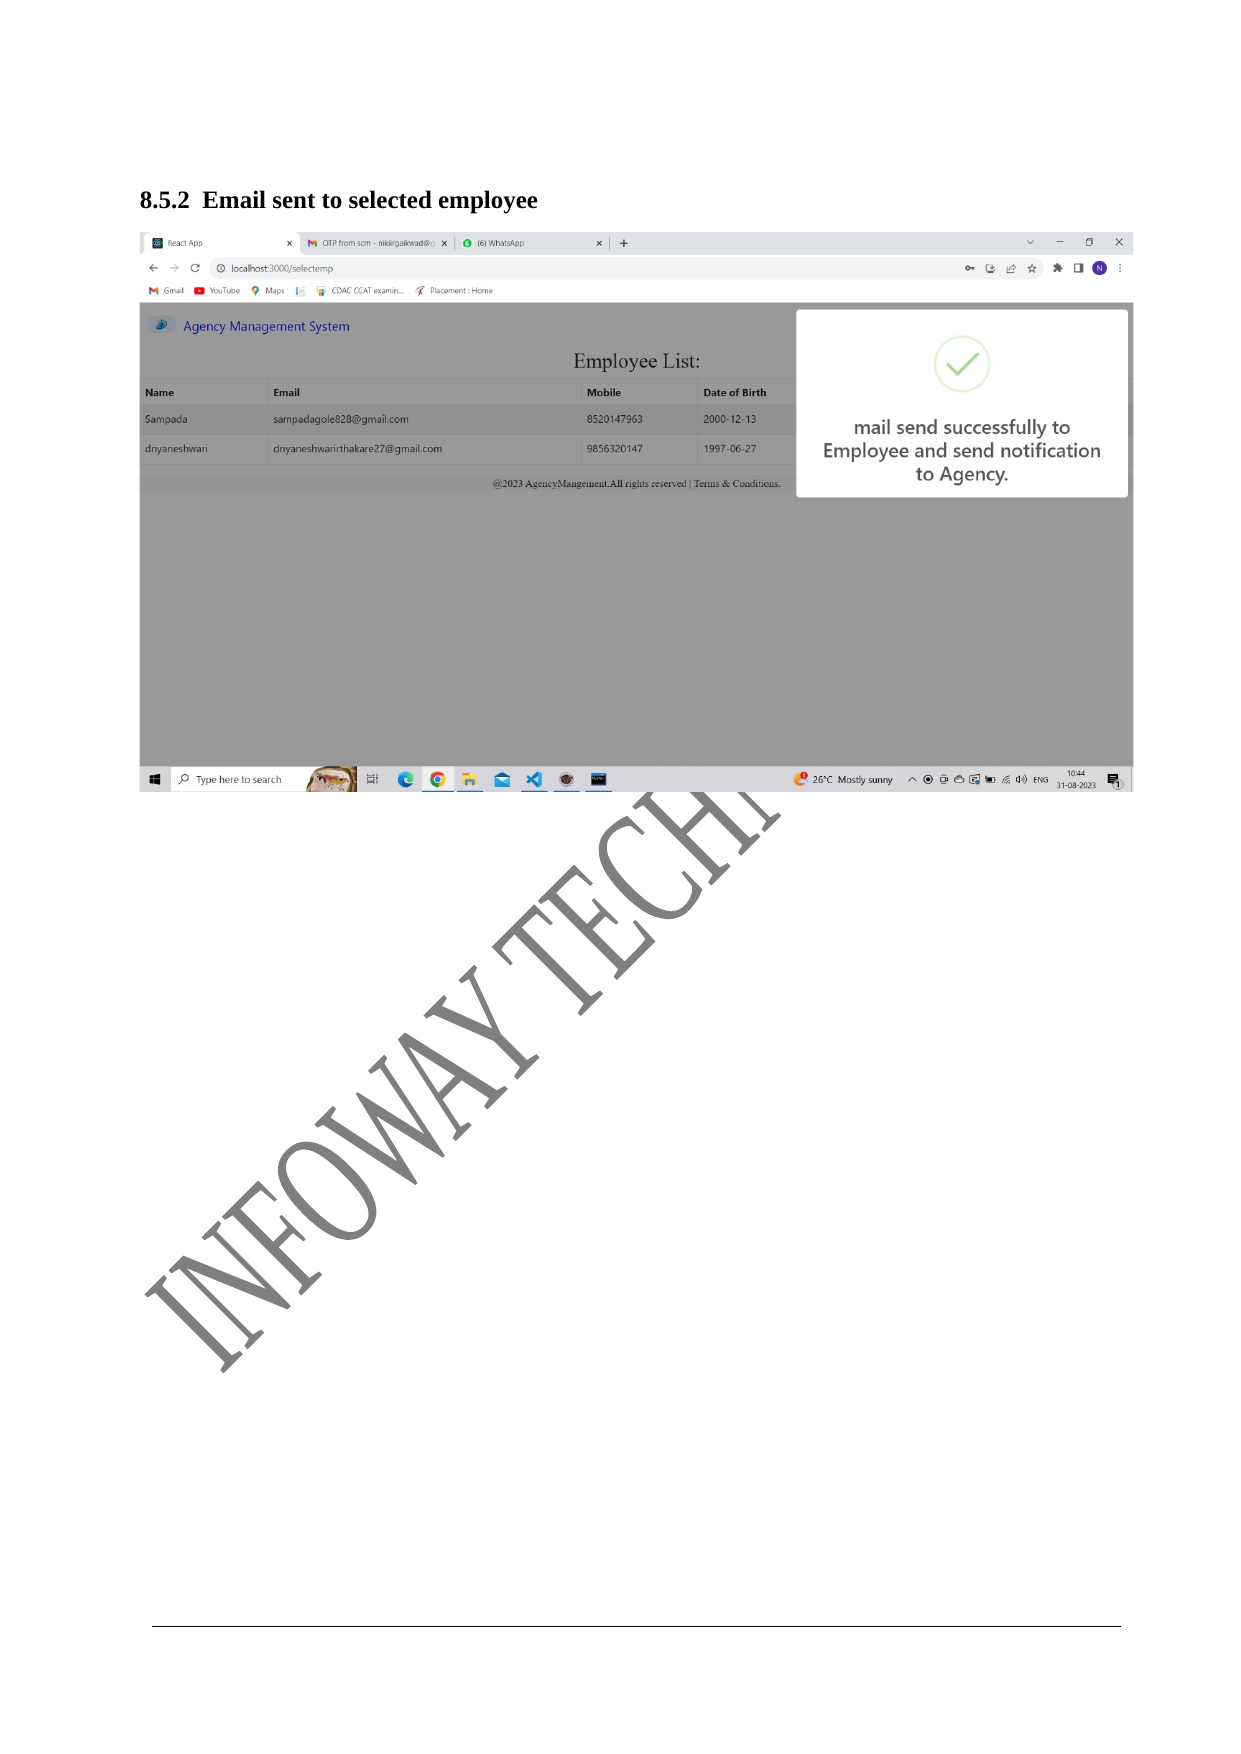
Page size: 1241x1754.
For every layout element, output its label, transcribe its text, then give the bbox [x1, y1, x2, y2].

picture [139, 232, 1134, 792]
text 8.5.2 Email sent to selected employee [139, 185, 1134, 214]
